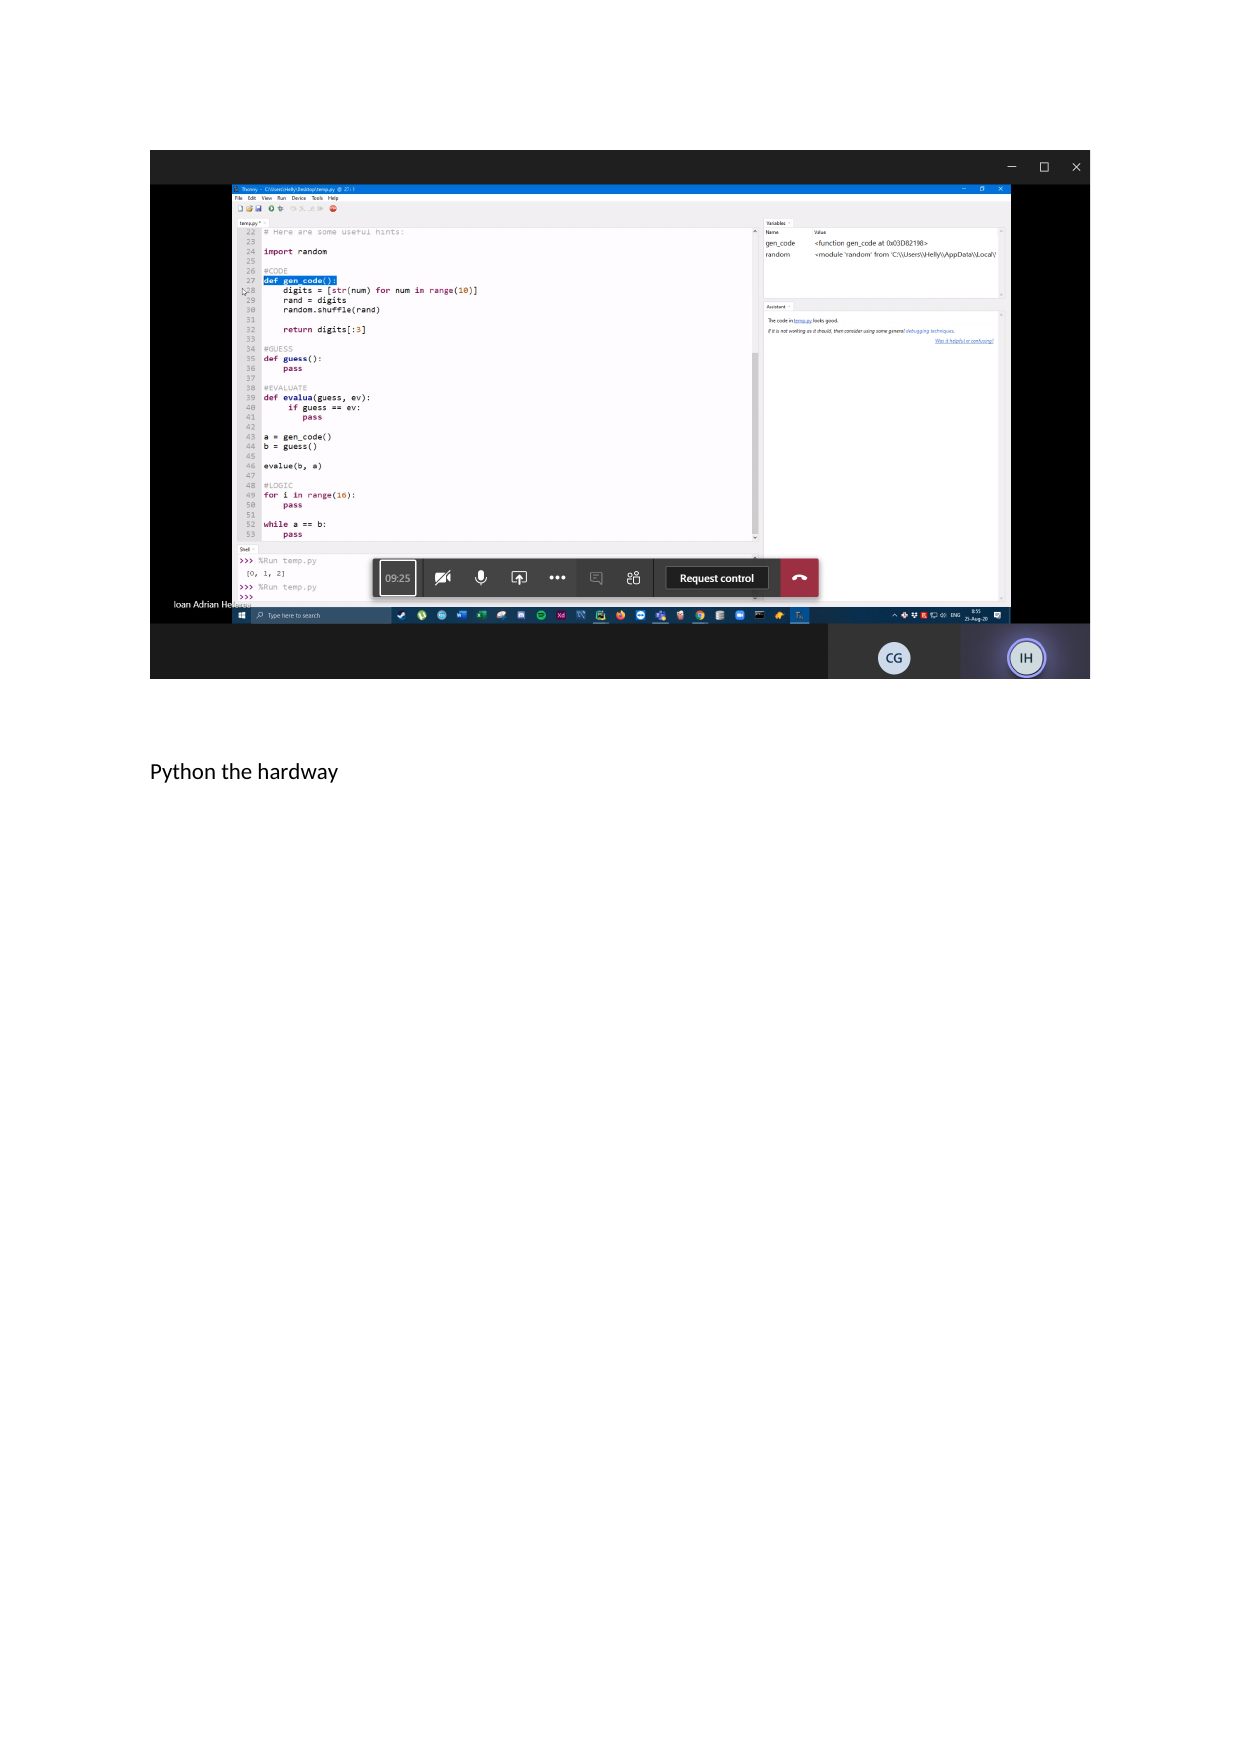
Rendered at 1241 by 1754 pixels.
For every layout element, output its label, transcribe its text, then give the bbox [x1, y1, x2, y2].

text Python the hardway [150, 757, 1090, 785]
picture [150, 150, 1091, 679]
